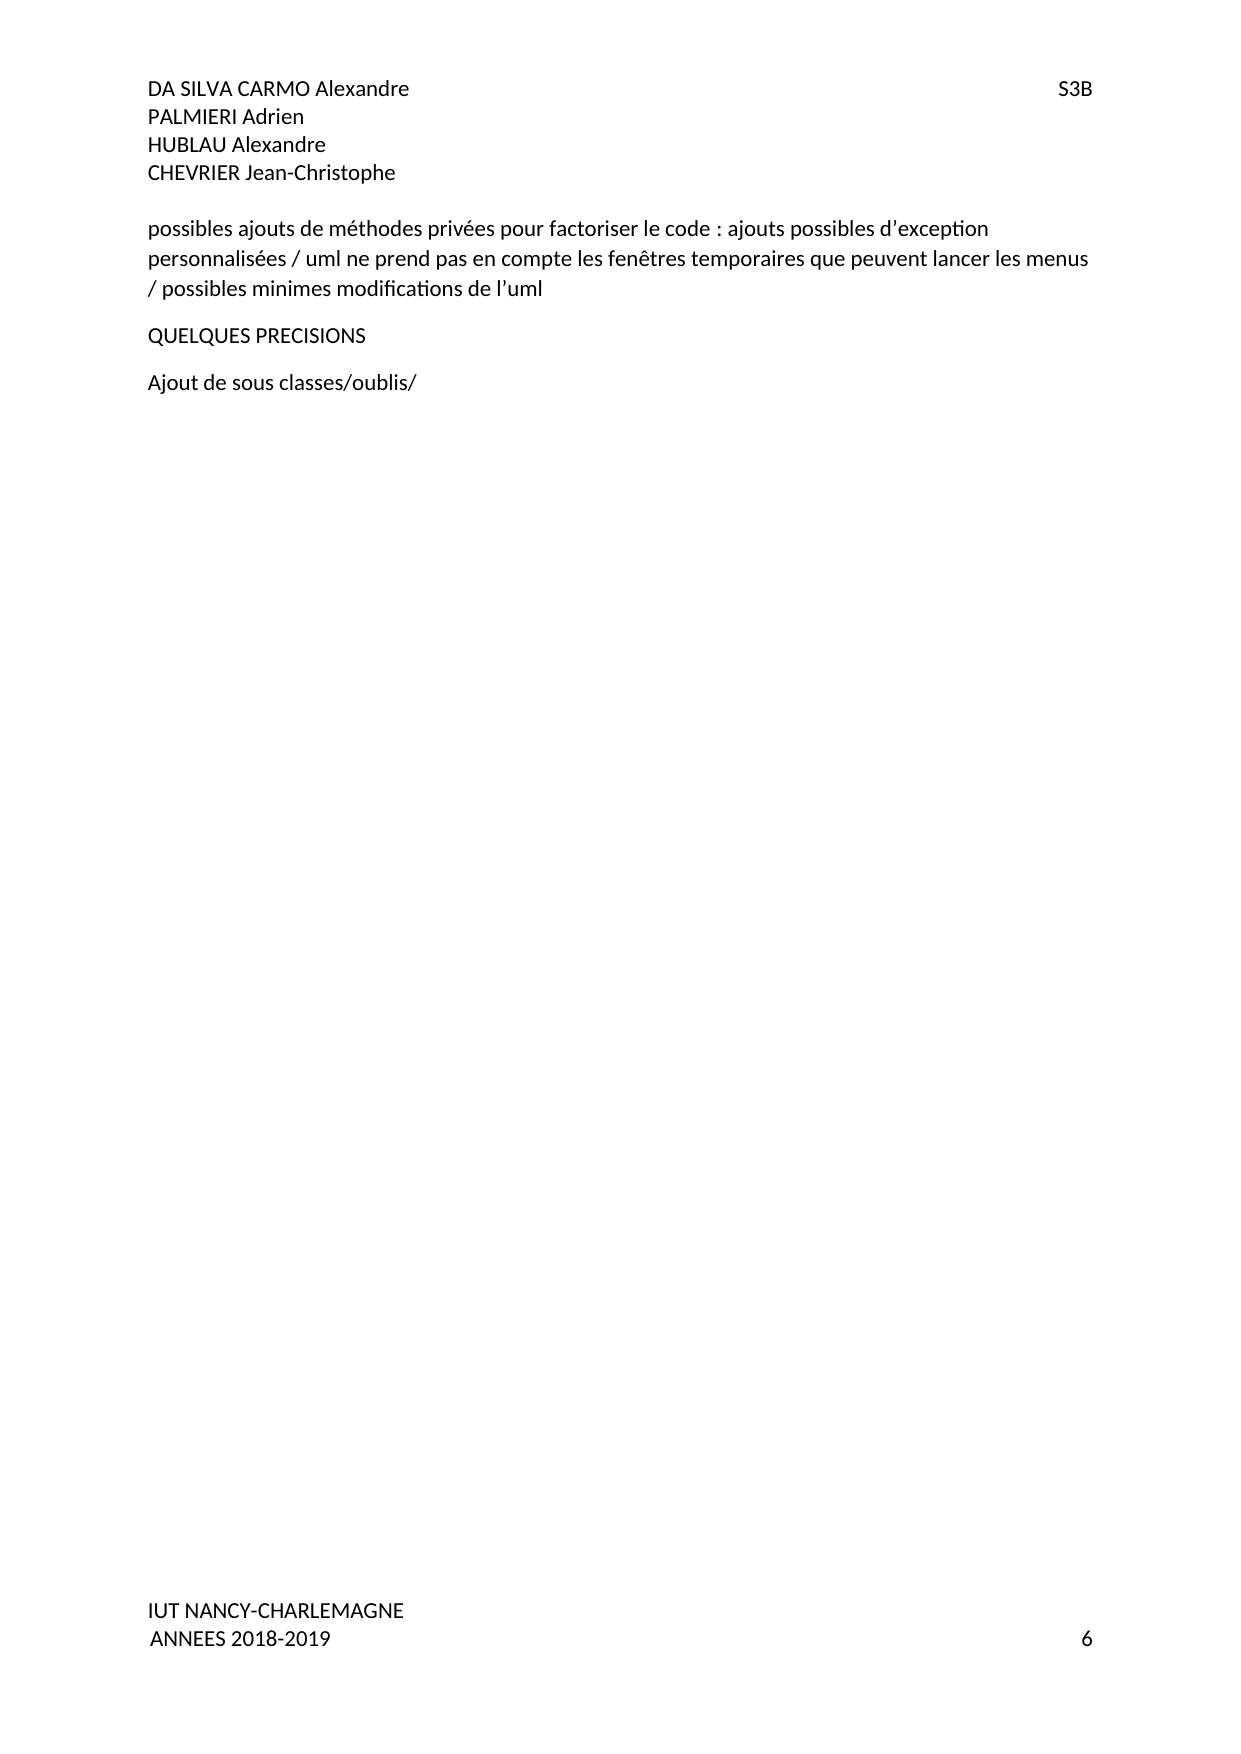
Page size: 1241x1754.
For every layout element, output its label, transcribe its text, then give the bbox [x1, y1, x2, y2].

text Ajout de sous classes/oublis/ [148, 368, 1093, 396]
text possibles ajouts de méthodes privées pour factoriser le code : ajouts possibles d’exception personnalisées / uml ne prend pas en compte les fenêtres temporaires que peuvent lancer les menus / possibles minimes modifications de l’uml [148, 214, 1093, 302]
text QUELQUES PRECISIONS [148, 321, 1093, 349]
